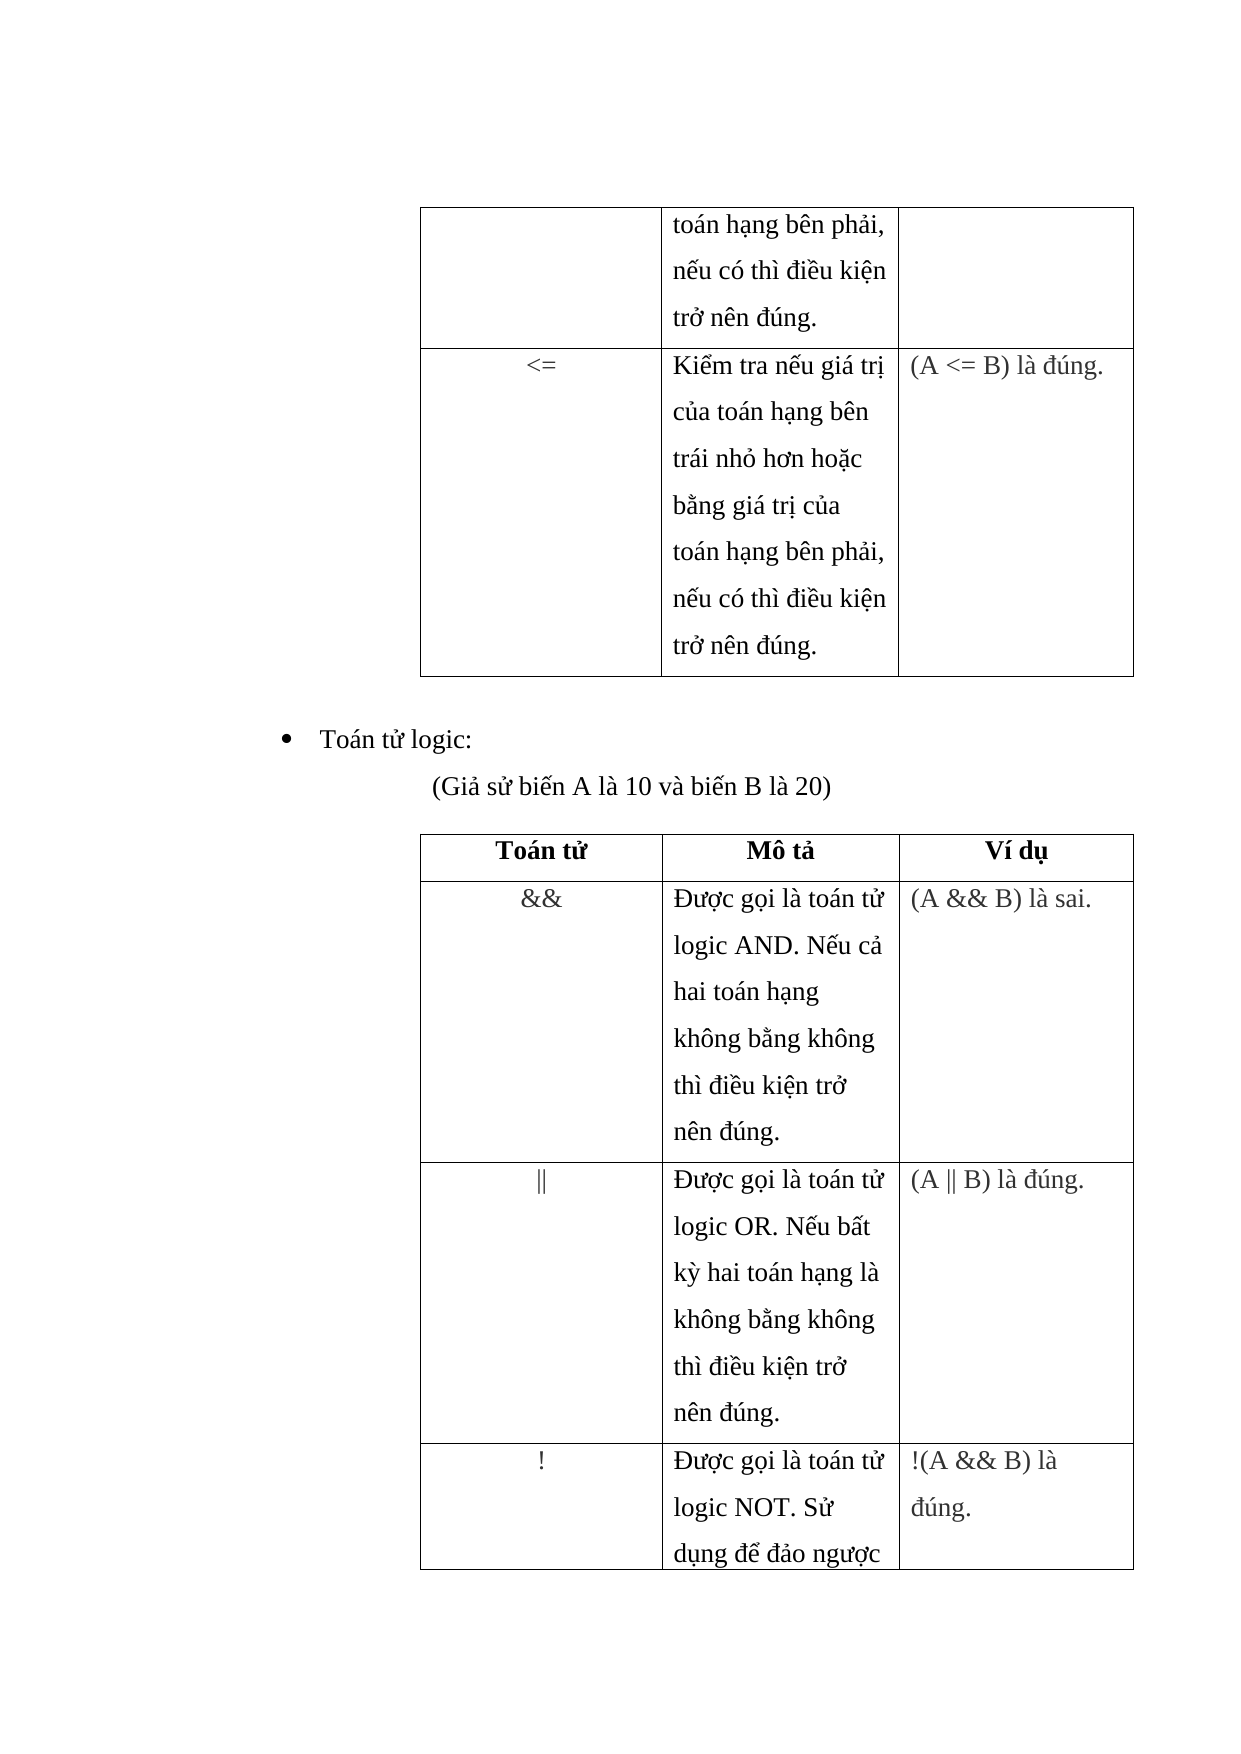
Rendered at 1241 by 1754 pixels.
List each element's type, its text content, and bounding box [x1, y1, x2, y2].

table_cell (A <= B) là đúng. [899, 349, 1133, 676]
table_cell >= [421, 208, 661, 348]
table_header Ví dụ [900, 835, 1133, 881]
table_cell || [421, 1163, 662, 1443]
table_cell (A && B) là sai. [900, 882, 1133, 1162]
table_cell Kiểm tra nếu giá trị của toán hạng bên trái nhỏ hơn hoặc bằng giá trị của toán hạng bên phải, nếu có thì điều kiện trở nên đúng. [662, 349, 898, 676]
list (Giả sử biến A là 10 và biến B là 20) [432, 770, 1122, 801]
table_header Mô tả [663, 835, 899, 881]
list Toán tử logic: [282, 723, 1122, 754]
table_cell && [421, 882, 662, 1162]
table_cell (A || B) là đúng. [900, 1163, 1133, 1443]
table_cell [662, 208, 898, 348]
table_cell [899, 208, 1133, 348]
table_cell ! [421, 1444, 662, 1569]
table_cell <= [421, 349, 661, 676]
table_cell Được gọi là toán tử logic OR. Nếu bất kỳ hai toán hạng là không bằng không thì điều kiện trở nên đúng. [663, 1163, 899, 1443]
table_header Toán tử [421, 835, 662, 881]
table_cell !(A && B) là đúng. [900, 1444, 1133, 1569]
table_cell Được gọi là toán tử logic AND. Nếu cả hai toán hạng không bằng không thì điều kiện trở nên đúng. [663, 882, 899, 1162]
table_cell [663, 1444, 899, 1569]
